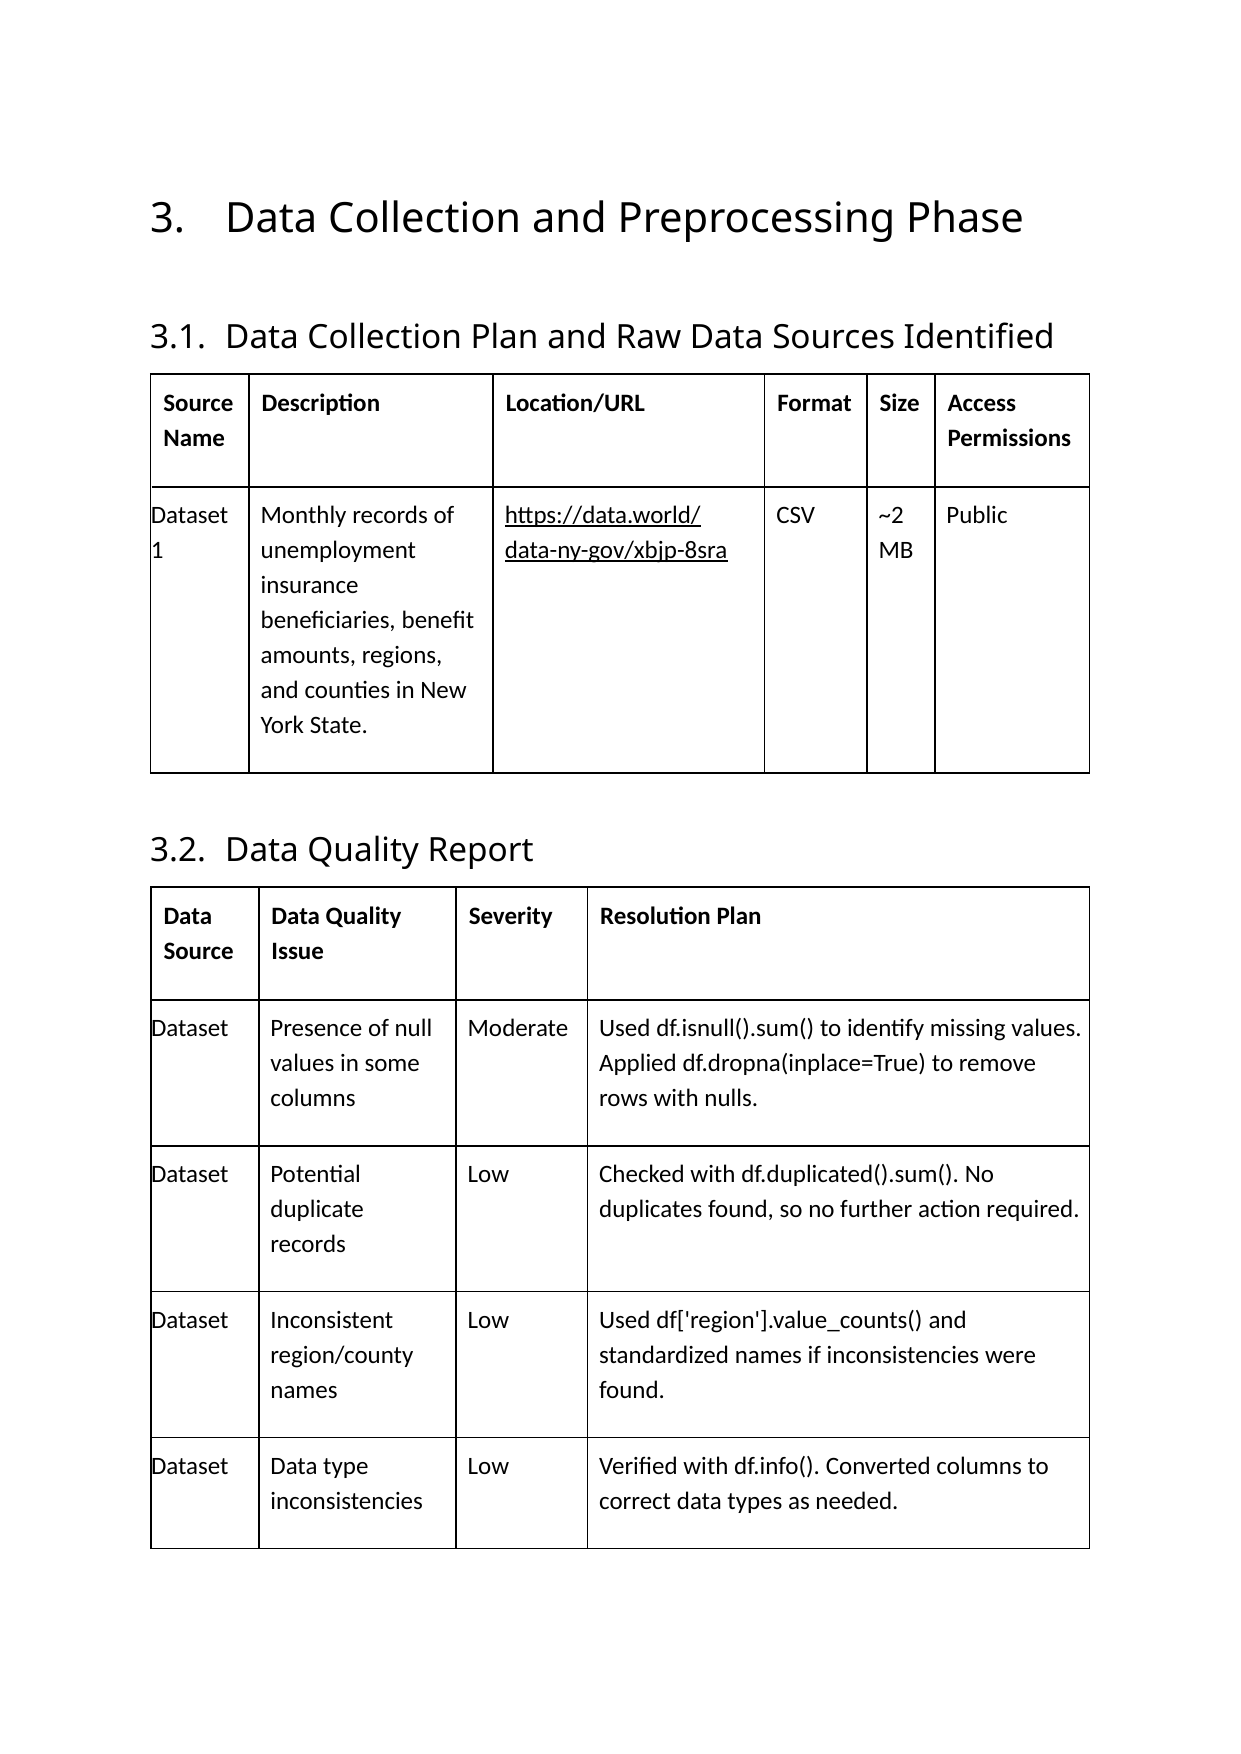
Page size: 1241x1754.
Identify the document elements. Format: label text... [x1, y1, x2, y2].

subtitle 3. Data Collection and Preprocessing Phase [150, 187, 1090, 244]
table_cell Moderate [457, 1001, 587, 1145]
table_header Description [250, 375, 492, 486]
subtitle 3.2. Data Quality Report [150, 825, 1090, 871]
table_cell Presence of null values in some columns [260, 1001, 455, 1145]
table_cell Dataset [152, 1147, 258, 1291]
table_cell Monthly records of unemployment insurance beneficiaries, benefit amounts, regions, and counties in New York State. [250, 488, 492, 772]
table_cell Dataset [152, 1292, 258, 1437]
table_header Access Permissions [936, 375, 1089, 486]
table_cell CSV [765, 488, 866, 772]
table_cell Low [457, 1147, 587, 1291]
table_header Resolution Plan [588, 888, 1089, 999]
table_cell Dataset [152, 1001, 258, 1145]
table_cell Potential duplicate records [260, 1147, 455, 1291]
subtitle 3.1. Data Collection Plan and Raw Data Sources Identified [150, 313, 1090, 358]
table_cell Public [936, 488, 1089, 772]
table_cell Inconsistent region/county names [260, 1292, 455, 1437]
table_cell Low [457, 1438, 587, 1548]
table_cell Checked with df.duplicated().sum(). No duplicates found, so no further action required. [588, 1147, 1089, 1291]
table_header Size [868, 375, 934, 486]
table_cell Dataset 1 [151, 487, 248, 772]
table_cell Low [457, 1292, 587, 1437]
table_cell Verified with df.info(). Converted columns to correct data types as needed. [588, 1438, 1089, 1548]
table_cell Data type inconsistencies [260, 1438, 455, 1548]
table_header Format [765, 375, 866, 486]
table_cell Dataset [152, 1438, 258, 1548]
table_cell Used df['region'].value_counts() and standardized names if inconsistencies were found. [588, 1292, 1089, 1437]
table_cell Used df.isnull().sum() to identify missing values. Applied df.dropna(inplace=True) to remove rows with nulls. [588, 1001, 1089, 1145]
table_cell ~2 MB [868, 488, 934, 772]
table_header Data Source [152, 888, 258, 999]
table_header Data Quality Issue [260, 888, 455, 999]
table_header Severity [457, 888, 587, 999]
table_header Source Name [151, 375, 248, 486]
table_header Location/URL [494, 375, 764, 486]
table_cell https://data.world/data-ny-gov/xbjp-8sra [494, 488, 764, 772]
